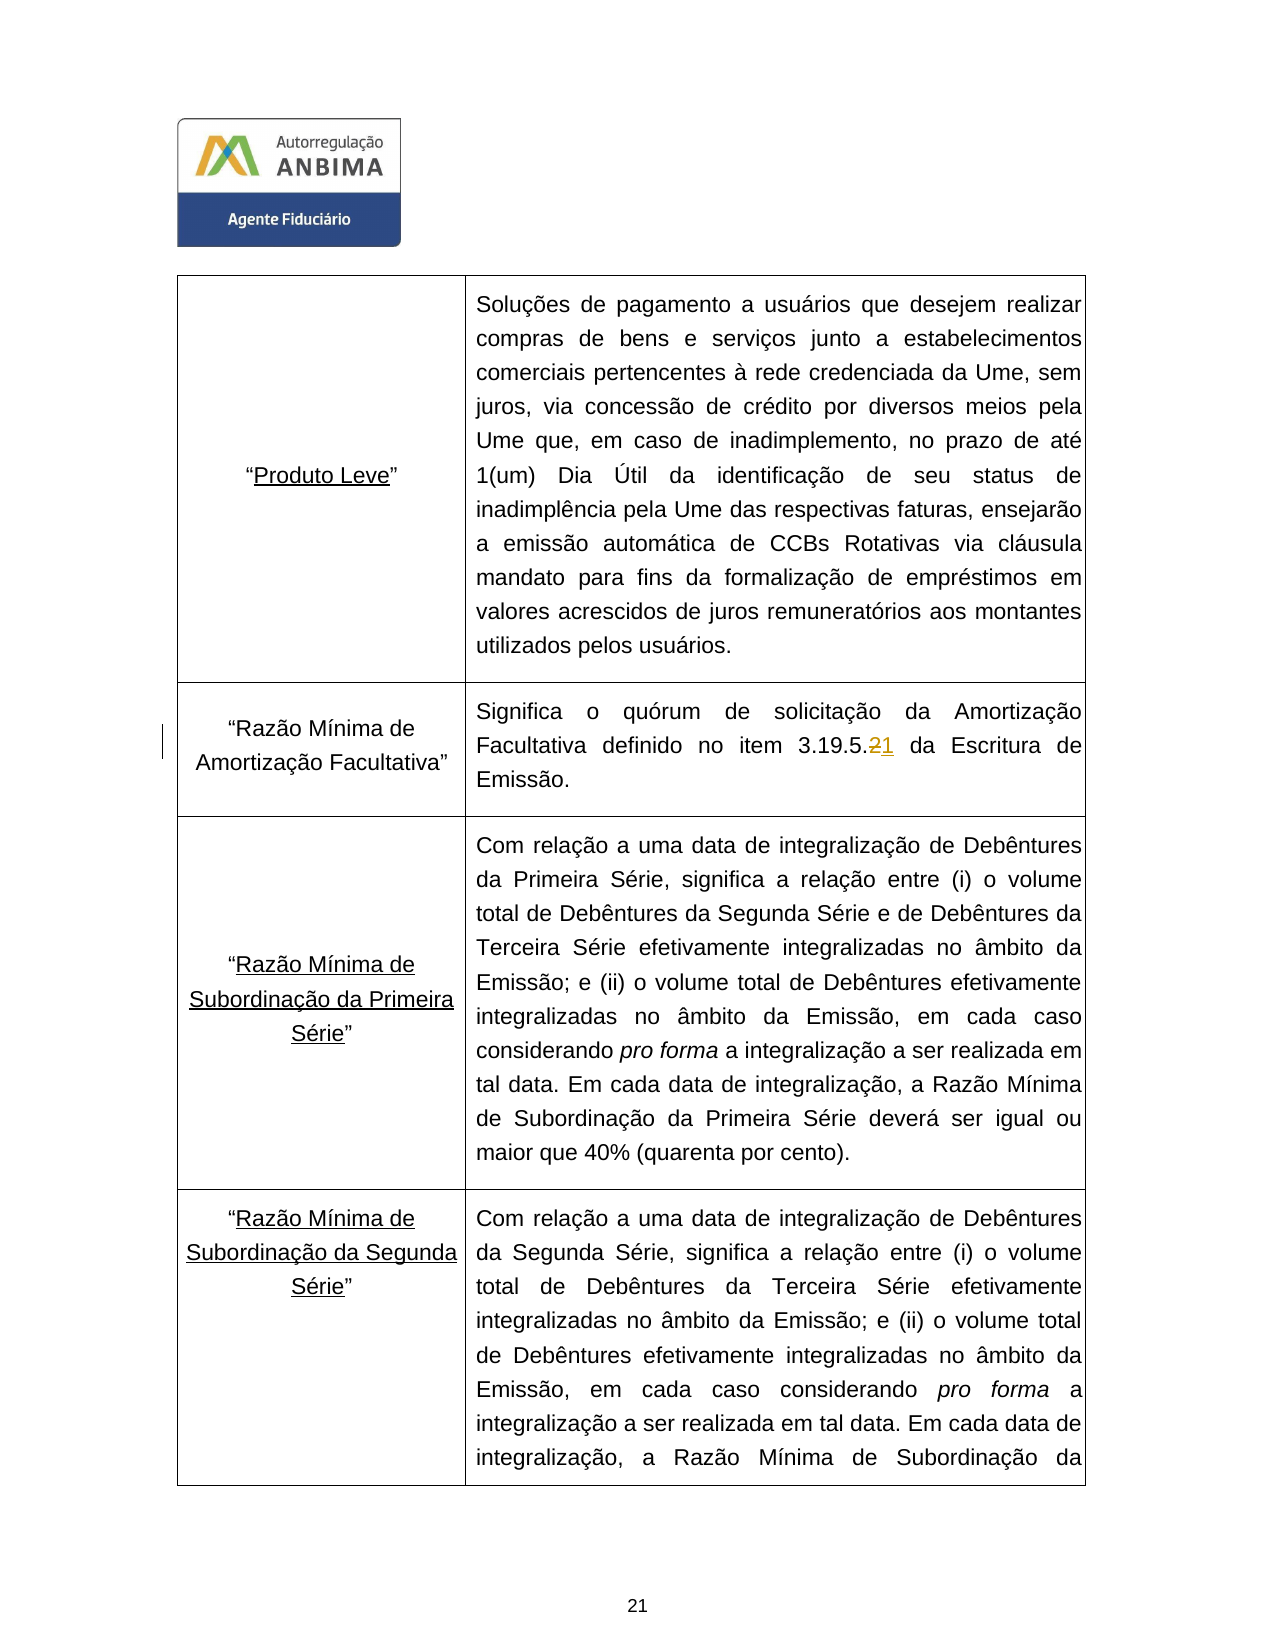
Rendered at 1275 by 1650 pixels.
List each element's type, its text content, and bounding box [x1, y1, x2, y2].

table_cell Soluções de pagamento a usuários que desejem realizar compras de bens e serviços junto a estabelecimentos comerciais pertencentes à rede credenciada da Ume, sem juros, via concessão de crédito por diversos meios pela Ume que, em caso de inadimplemento, no prazo de até 1(um) Dia Útil da identificação de seu status de inadimplência pela Ume das respectivas faturas, ensejarão a emissão automática de CCBs Rotativas via cláusula mandato para fins da formalização de empréstimos em valores acrescidos de juros remuneratórios aos montantes utilizados pelos usuários. [466, 276, 1085, 682]
table_cell “Produto Leve” [178, 276, 465, 682]
picture [177, 118, 401, 247]
table_cell Significa o quórum de solicitação da Amortização Facultativa definido no item 3.19.5. da Escritura de Emissão. [466, 683, 1085, 816]
table_cell “Razão Mínima de Subordinação da Segunda Série” [178, 1190, 465, 1485]
table_cell “Razão Mínima de Amortização Facultativa” [178, 683, 465, 816]
table_cell Com relação a uma data de integralização de Debêntures da Primeira Série, significa a relação entre (i) o volume total de Debêntures da Segunda Série e de Debêntures da Terceira Série efetivamente integralizadas no âmbito da Emissão; e (ii) o volume total de Debêntures efetivamente integralizadas no âmbito da Emissão, em cada caso considerando pro forma a integralização a ser realizada em tal data. Em cada data de integralização, a Razão Mínima de Subordinação da Primeira Série deverá ser igual ou maior que 40% (quarenta por cento). [466, 817, 1085, 1189]
table_cell “Razão Mínima de Subordinação da Primeira Série” [178, 817, 465, 1189]
